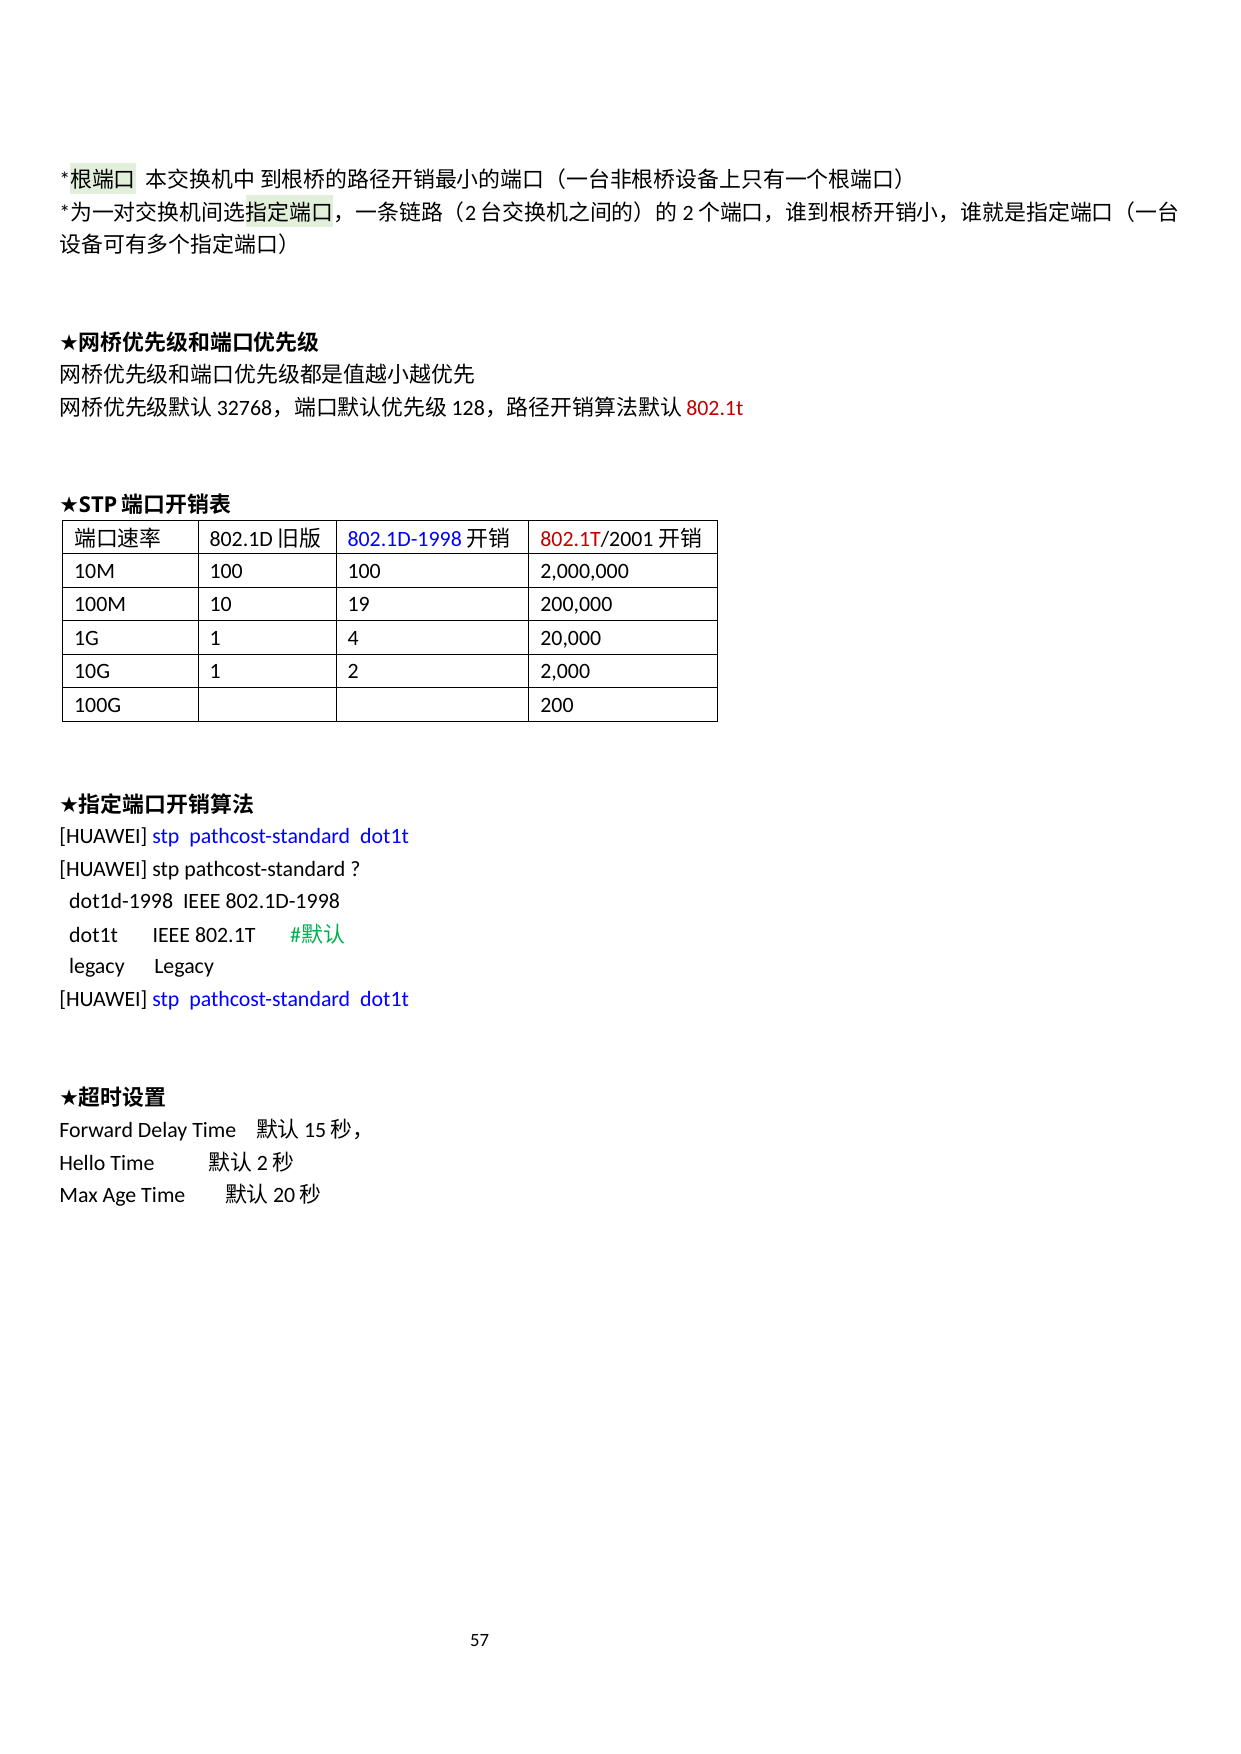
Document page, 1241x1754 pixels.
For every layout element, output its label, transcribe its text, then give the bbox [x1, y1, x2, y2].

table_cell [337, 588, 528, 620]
text dot1d-1998 IEEE 802.1D-1998 [59, 884, 1181, 917]
text *根端口 本交换机中 到根桥的路径开销最小的端口（一台非根桥设备上只有一个根端口） [59, 162, 1181, 194]
text legacy Legacy [59, 949, 1181, 982]
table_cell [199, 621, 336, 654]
text [HUAWEI] stp pathcost-standard ? [59, 852, 1181, 884]
text dot1t IEEE 802.1T #默认 [59, 917, 1181, 949]
text ★指定端口开销算法 [59, 787, 1181, 819]
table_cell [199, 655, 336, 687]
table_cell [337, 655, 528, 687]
text Forward Delay Time 默认15秒， [59, 1112, 1181, 1144]
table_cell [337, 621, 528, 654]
text ★STP端口开销表 [59, 487, 1181, 519]
text Hello Time 默认2秒 [59, 1144, 1181, 1177]
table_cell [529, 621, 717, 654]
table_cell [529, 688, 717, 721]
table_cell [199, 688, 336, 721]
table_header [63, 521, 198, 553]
text Max Age Time 默认20秒 [59, 1177, 1181, 1209]
text [HUAWEI] stp pathcost-standard dot1t [59, 982, 1181, 1014]
text [HUAWEI] stp pathcost-standard dot1t [59, 819, 1181, 852]
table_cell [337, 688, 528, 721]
text ★超时设置 [59, 1079, 1181, 1112]
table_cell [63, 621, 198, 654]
text ★网桥优先级和端口优先级 [59, 324, 1181, 357]
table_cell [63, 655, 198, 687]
text *为一对交换机间选指定端口，一条链路（2台交换机之间的）的2个端口，谁到根桥开销小，谁就是指定端口（一台设备可有多个指定端口） [59, 194, 1181, 259]
text 网桥优先级和端口优先级都是值越小越优先 [59, 357, 1181, 389]
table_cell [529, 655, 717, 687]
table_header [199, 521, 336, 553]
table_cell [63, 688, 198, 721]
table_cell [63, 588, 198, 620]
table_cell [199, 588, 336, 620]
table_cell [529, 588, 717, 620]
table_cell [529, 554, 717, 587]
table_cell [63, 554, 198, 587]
text 网桥优先级默认32768，端口默认优先级128，路径开销算法默认802.1t [59, 389, 1181, 422]
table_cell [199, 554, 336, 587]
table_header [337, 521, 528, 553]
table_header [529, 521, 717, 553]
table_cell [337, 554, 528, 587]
